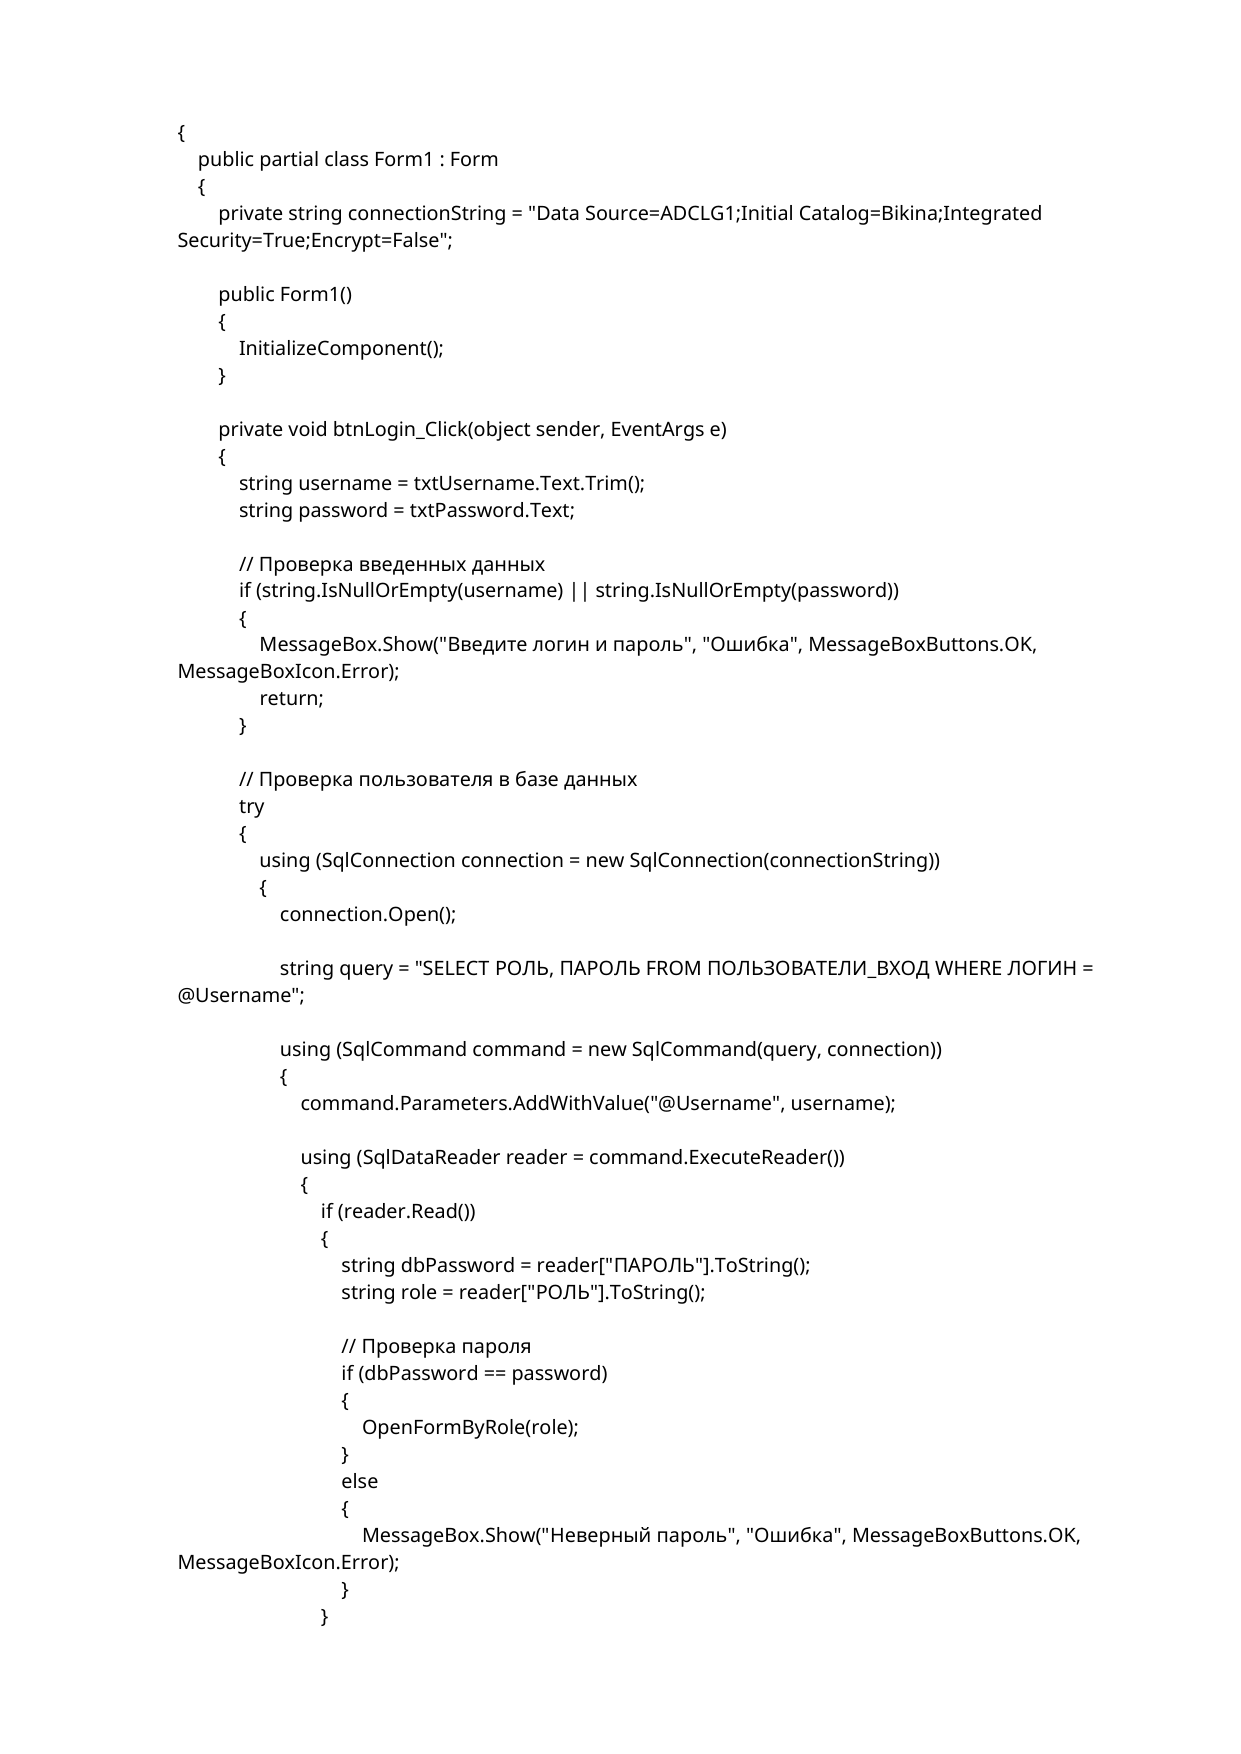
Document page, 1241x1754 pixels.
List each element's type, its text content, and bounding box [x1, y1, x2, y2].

text string role = reader["РОЛЬ"].ToString(); [177, 1278, 1152, 1305]
text using (SqlConnection connection = new SqlConnection(connectionString)) [177, 847, 1152, 873]
text if (dbPassword == password) [177, 1359, 1152, 1386]
text { [177, 873, 1152, 901]
text string query = "SELECT РОЛЬ, ПАРОЛЬ FROM ПОЛЬЗОВАТЕЛИ_ВХОД WHERE ЛОГИН = @Username"; [177, 954, 1152, 1008]
text connection.Open(); [177, 901, 1152, 927]
text } [177, 1575, 1152, 1602]
text private string connectionString = "Data Source=ADCLG1;Initial Catalog=Bikina;Integrated Security=True;Encrypt=False"; [177, 199, 1152, 253]
text { [177, 1494, 1152, 1521]
text // Проверка пользователя в базе данных [177, 766, 1152, 793]
text MessageBox.Show("Введите логин и пароль", "Ошибка", MessageBoxButtons.OK, MessageBoxIcon.Error); [177, 631, 1152, 685]
text MessageBox.Show("Неверный пароль", "Ошибка", MessageBoxButtons.OK, MessageBoxIcon.Error); [177, 1521, 1152, 1575]
text try [177, 793, 1152, 819]
text { [177, 1170, 1152, 1197]
text { [177, 819, 1152, 847]
text using (SqlDataReader reader = command.ExecuteReader()) [177, 1143, 1152, 1170]
text if (string.IsNullOrEmpty(username) || string.IsNullOrEmpty(password)) [177, 577, 1152, 604]
text public Form1() [177, 280, 1152, 307]
text public partial class Form1 : Form [177, 145, 1152, 172]
text } [177, 361, 1152, 388]
text OpenFormByRole(role); [177, 1413, 1152, 1440]
text } [177, 1440, 1152, 1467]
text else [177, 1467, 1152, 1494]
text { [177, 118, 1152, 145]
text // Проверка пароля [177, 1332, 1152, 1359]
text } [177, 712, 1152, 739]
text { [177, 307, 1152, 334]
text { [177, 1224, 1152, 1251]
text string password = txtPassword.Text; [177, 496, 1152, 523]
text // Проверка введенных данных [177, 550, 1152, 577]
text } [177, 1602, 1152, 1629]
text { [177, 1386, 1152, 1413]
text return; [177, 685, 1152, 712]
text string username = txtUsername.Text.Trim(); [177, 469, 1152, 496]
text command.Parameters.AddWithValue("@Username", username); [177, 1089, 1152, 1116]
text string dbPassword = reader["ПАРОЛЬ"].ToString(); [177, 1251, 1152, 1278]
text { [177, 604, 1152, 631]
text { [177, 442, 1152, 469]
text { [177, 1062, 1152, 1089]
text { [177, 172, 1152, 199]
text if (reader.Read()) [177, 1197, 1152, 1224]
text InitializeComponent(); [177, 334, 1152, 361]
text using (SqlCommand command = new SqlCommand(query, connection)) [177, 1035, 1152, 1062]
text private void btnLogin_Click(object sender, EventArgs e) [177, 415, 1152, 442]
